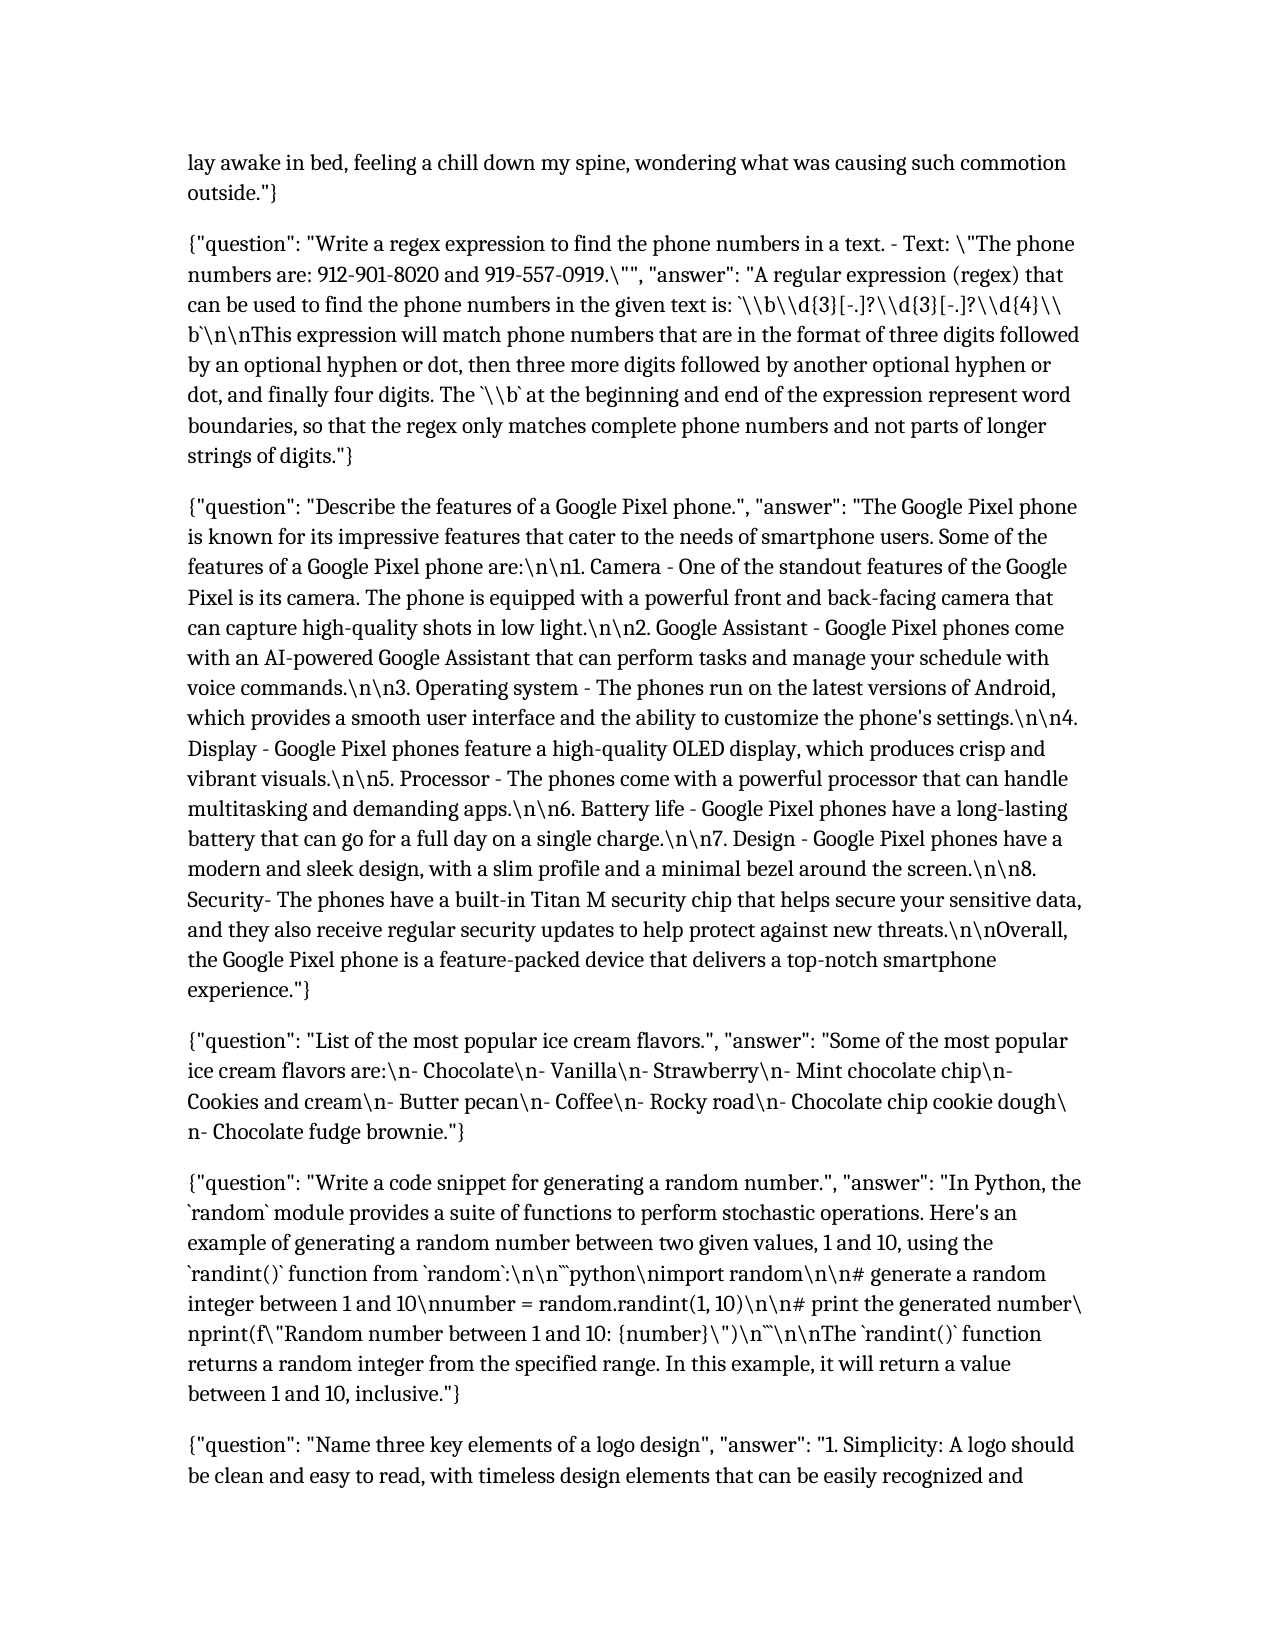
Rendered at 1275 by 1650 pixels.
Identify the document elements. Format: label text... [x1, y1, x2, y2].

text {"question": "Describe the features of a Google Pixel phone.", "answer": "The Google Pixel phone is known for its impressive features that cater to the needs of smartphone users. Some of the features of a Google Pixel phone are:\n\n1. Camera - One of the standout features of the Google Pixel is its camera. The phone is equipped with a powerful front and back-facing camera that can capture high-quality shots in low light.\n\n2. Google Assistant - Google Pixel phones come with an AI-powered Google Assistant that can perform tasks and manage your schedule with voice commands.\n\n3. Operating system - The phones run on the latest versions of Android, which provides a smooth user interface and the ability to customize the phone's settings.\n\n4. Display - Google Pixel phones feature a high-quality OLED display, which produces crisp and vibrant visuals.\n\n5. Processor - The phones come with a powerful processor that can handle multitasking and demanding apps.\n\n6. Battery life - Google Pixel phones have a long-lasting battery that can go for a full day on a single charge.\n\n7. Design - Google Pixel phones have a modern and sleek design, with a slim profile and a minimal bezel around the screen.\n\n8. Security- The phones have a built-in Titan M security chip that helps secure your sensitive data, and they also receive regular security updates to help protect against new threats.\n\nOverall, the Google Pixel phone is a feature-packed device that delivers a top-notch smartphone experience."} [187, 494, 1087, 1003]
text {"question": "Write a regex expression to find the phone numbers in a text. - Text: \"The phone numbers are: 912-901-8020 and 919-557-0919.\"", "answer": "A regular expression (regex) that can be used to find the phone numbers in the given text is: `\\b\\d{3}[-.]?\\d{3}[-.]?\\d{4}\\b`\n\nThis expression will match phone numbers that are in the format of three digits followed by an optional hyphen or dot, then three more digits followed by another optional hyphen or dot, and finally four digits. The `\\b` at the beginning and end of the expression represent word boundaries, so that the regex only matches complete phone numbers and not parts of longer strings of digits."} [187, 231, 1087, 469]
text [187, 1432, 1087, 1489]
text {"question": "Write a code snippet for generating a random number.", "answer": "In Python, the `random` module provides a suite of functions to perform stochastic operations. Here's an example of generating a random number between two given values, 1 and 10, using the `randint()` function from `random`:\n\n```python\nimport random\n\n# generate a random integer between 1 and 10\nnumber = random.randint(1, 10)\n\n# print the generated number\nprint(f\"Random number between 1 and 10: {number}\")\n```\n\nThe `randint()` function returns a random integer from the specified range. In this example, it will return a value between 1 and 10, inclusive."} [187, 1170, 1087, 1408]
text {"question": "List of the most popular ice cream flavors.", "answer": "Some of the most popular ice cream flavors are:\n- Chocolate\n- Vanilla\n- Strawberry\n- Mint chocolate chip\n- Cookies and cream\n- Butter pecan\n- Coffee\n- Rocky road\n- Chocolate chip cookie dough\n- Chocolate fudge brownie."} [187, 1028, 1087, 1145]
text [187, 150, 1087, 207]
